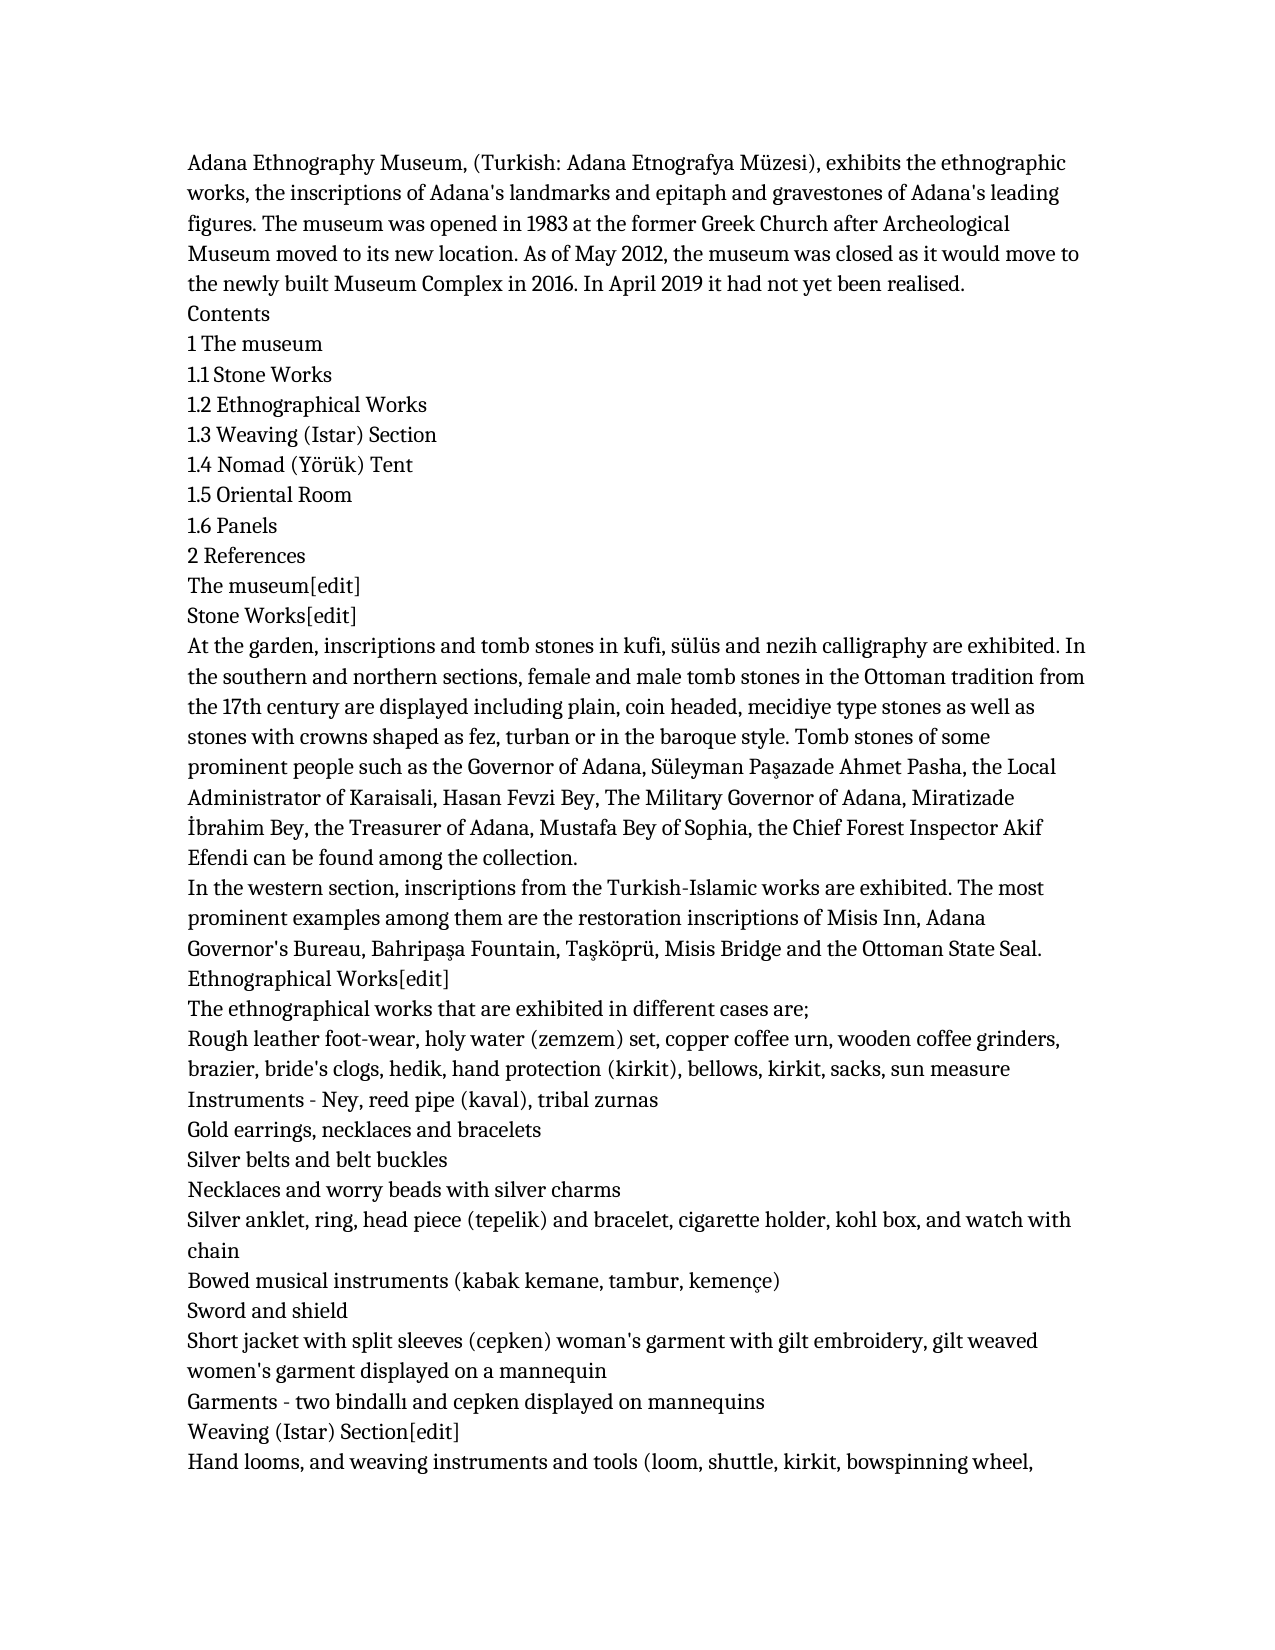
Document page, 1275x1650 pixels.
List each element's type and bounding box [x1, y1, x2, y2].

text [187, 150, 1087, 1475]
